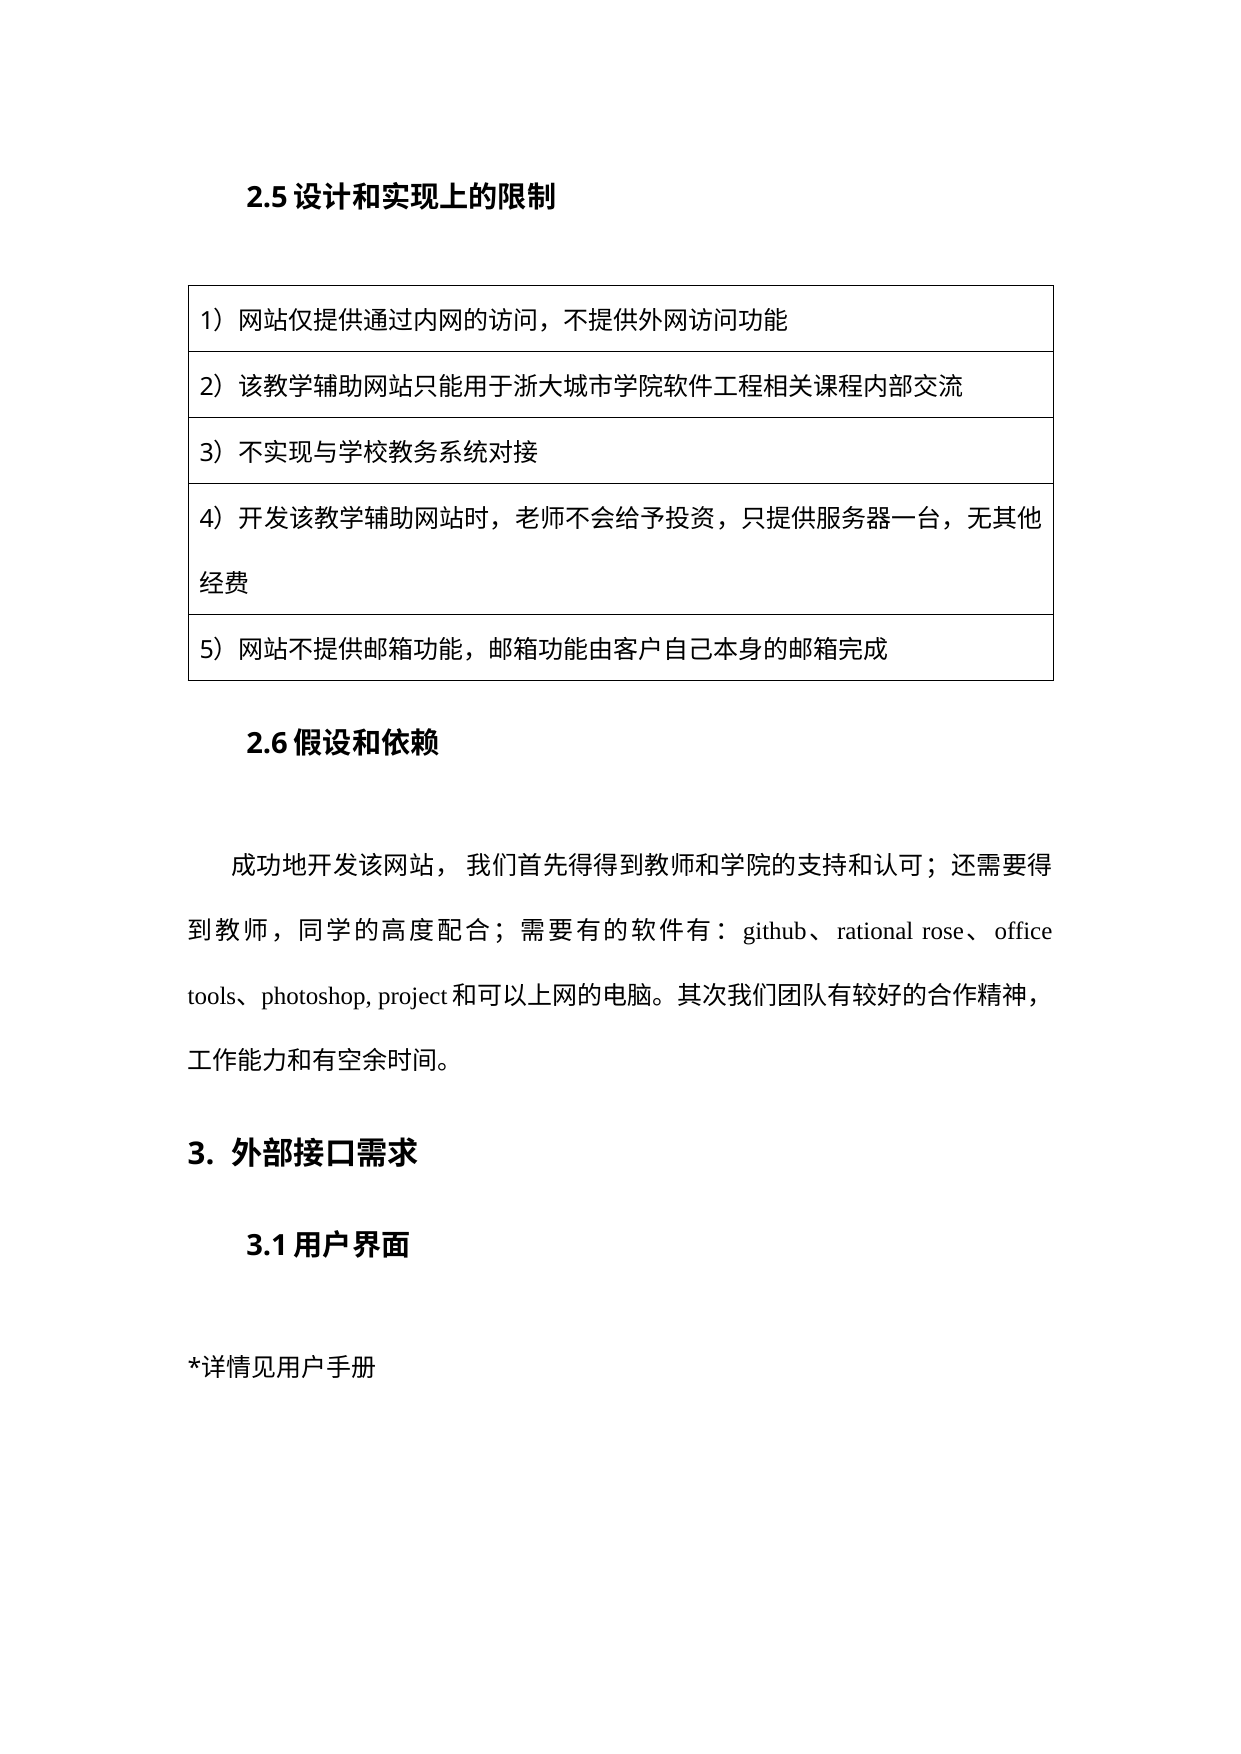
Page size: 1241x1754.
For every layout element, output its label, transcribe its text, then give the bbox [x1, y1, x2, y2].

subtitle 3.1用户界面 [187, 1211, 1053, 1276]
text *详情见用户手册 [187, 1333, 1053, 1398]
table_cell 2）该教学辅助网站只能用于浙大城市学院软件工程相关课程内部交流 [189, 352, 1053, 417]
table_header 1）网站仅提供通过内网的访问，不提供外网访问功能 [189, 286, 1053, 351]
subtitle 2.5设计和实现上的限制 [187, 162, 1053, 227]
table_cell 5）网站不提供邮箱功能，邮箱功能由客户自己本身的邮箱完成 [189, 615, 1053, 680]
subtitle 外部接口需求 [187, 1118, 1053, 1183]
text 成功地开发该网站， 我们首先得得到教师和学院的支持和认可；还需要得到教师，同学的高度配合；需要有的软件有：github、rational rose、office tools、photoshop, project和可以上网的电脑。其次我们团队有较好的合作精神，工作能力和有空余时间。 [187, 831, 1053, 1091]
table_cell 3）不实现与学校教务系统对接 [189, 418, 1053, 483]
subtitle 2.6假设和依赖 [187, 708, 1053, 773]
table_cell 4）开发该教学辅助网站时，老师不会给予投资，只提供服务器一台，无其他经费 [189, 484, 1053, 614]
